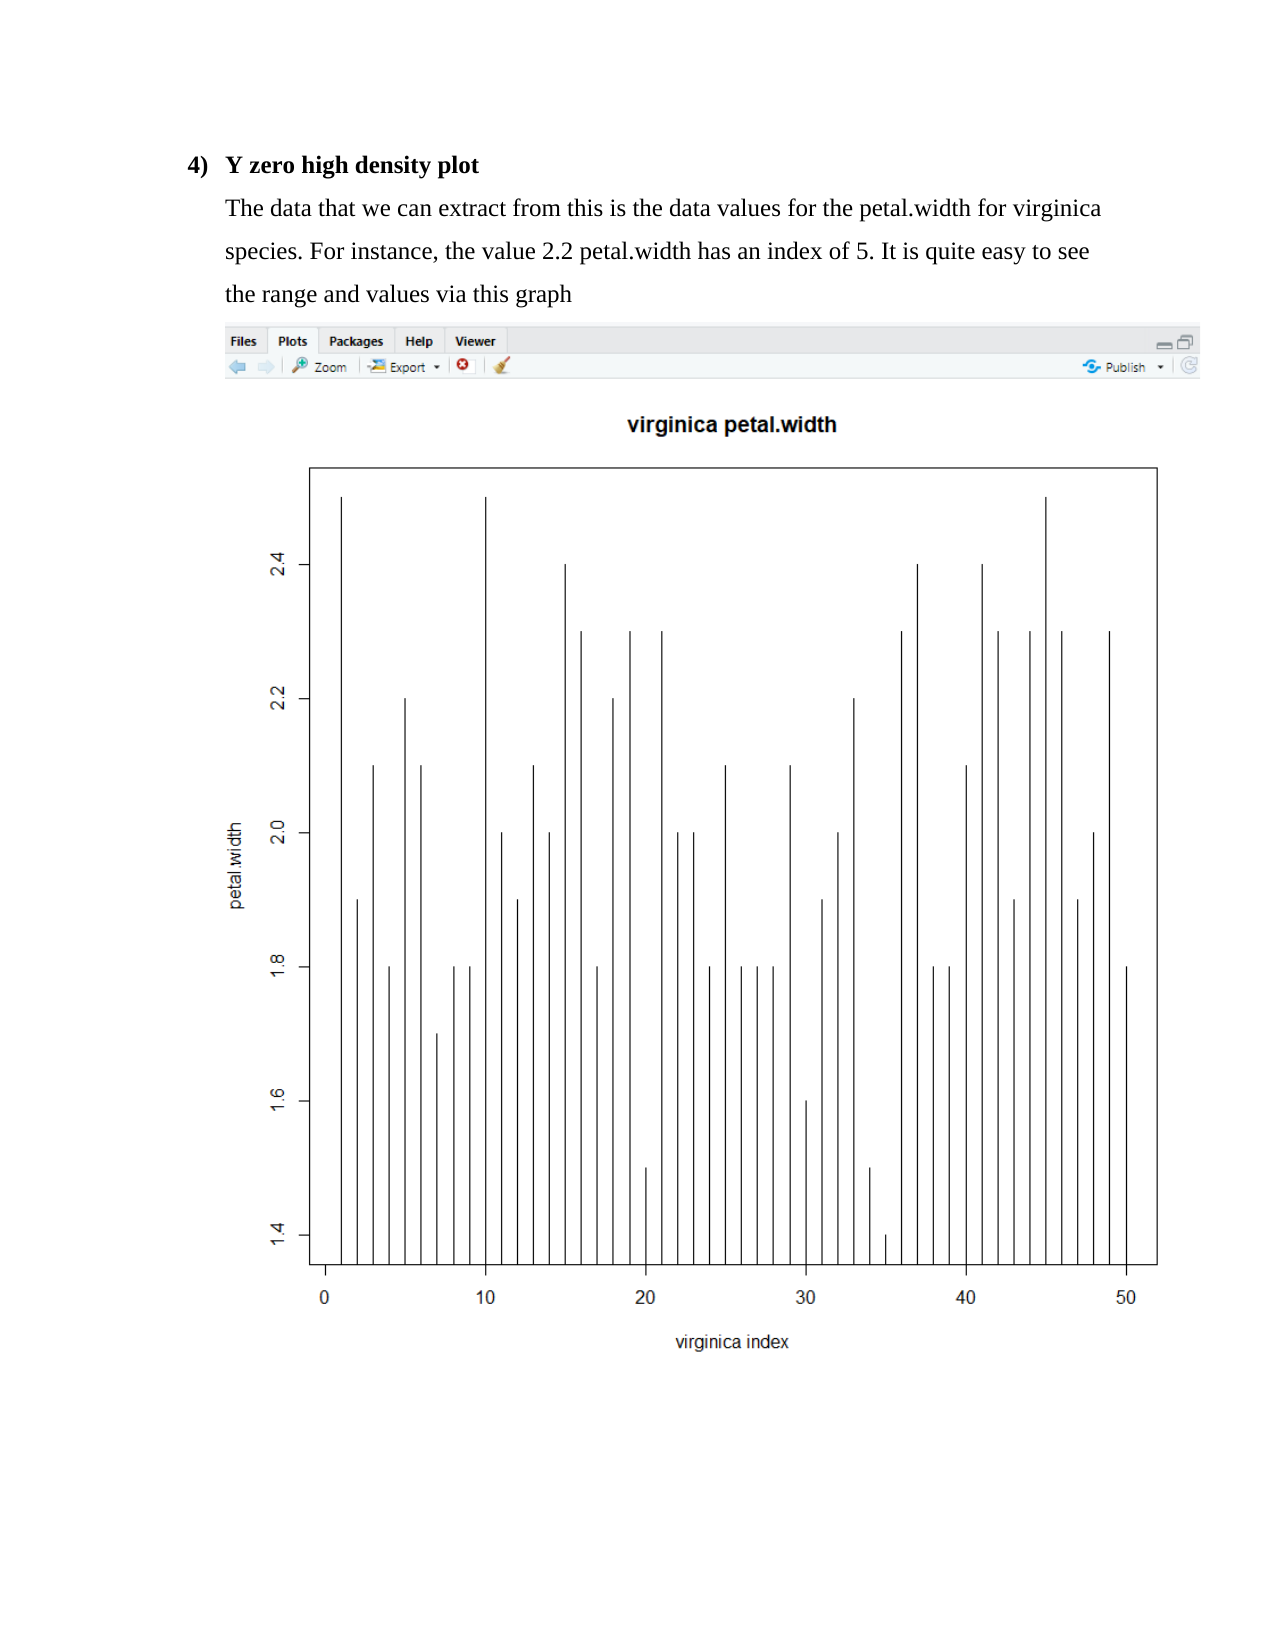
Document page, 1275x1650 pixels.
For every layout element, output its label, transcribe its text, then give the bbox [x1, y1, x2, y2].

list Y zero high density plot [187, 150, 1125, 179]
list The data that we can extract from this is the data values for the petal.width for virginica species. For instance, the value 2.2 petal.width has an index of 5. It is quite easy to see the range and values via this graph [225, 193, 1125, 308]
picture [225, 322, 1200, 1371]
